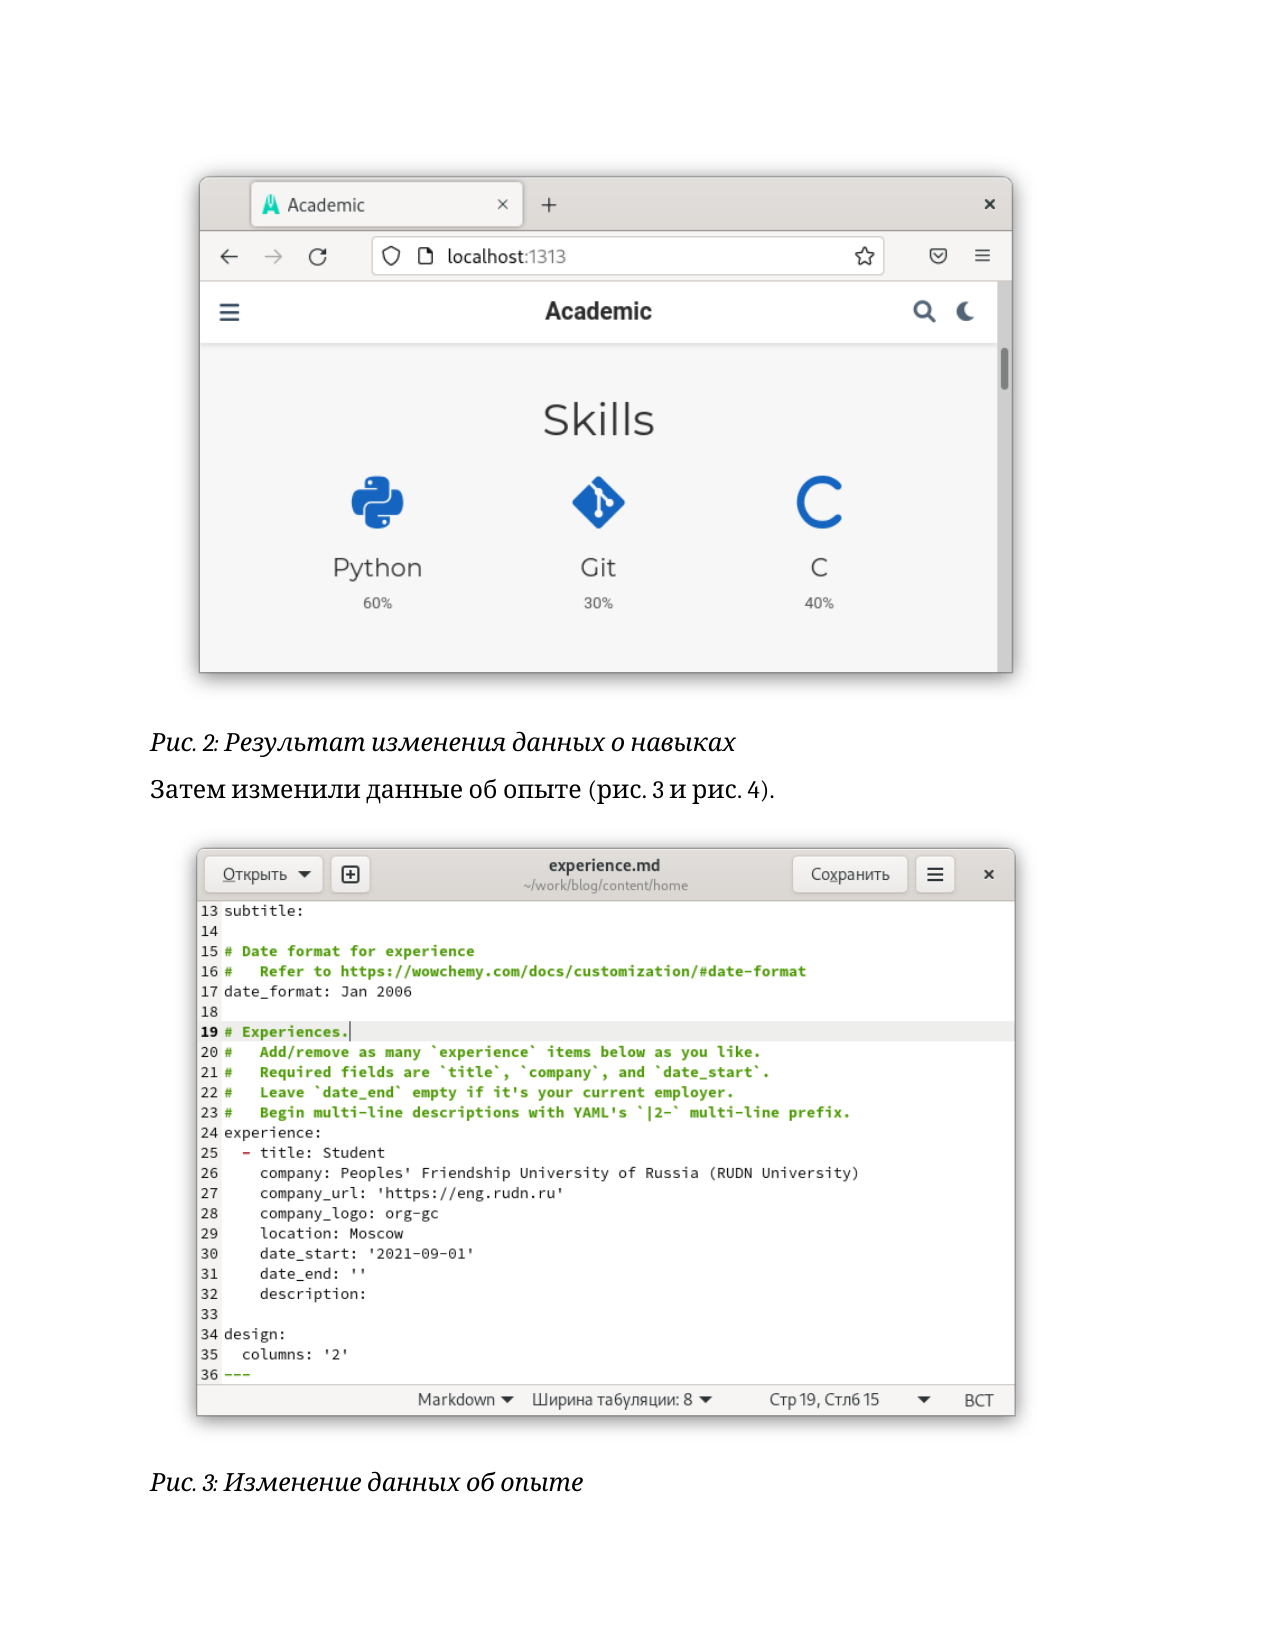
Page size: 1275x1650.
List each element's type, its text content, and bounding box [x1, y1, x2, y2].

text Рис. 2: Результат изменения данных о навыках [150, 728, 1125, 757]
text Затем изменили данные об опыте (рис. 3 и рис. 4). [150, 776, 1125, 805]
picture [168, 150, 1044, 708]
text Рис. 3: Изменение данных об опыте [150, 1469, 1125, 1497]
picture [168, 823, 1044, 1448]
